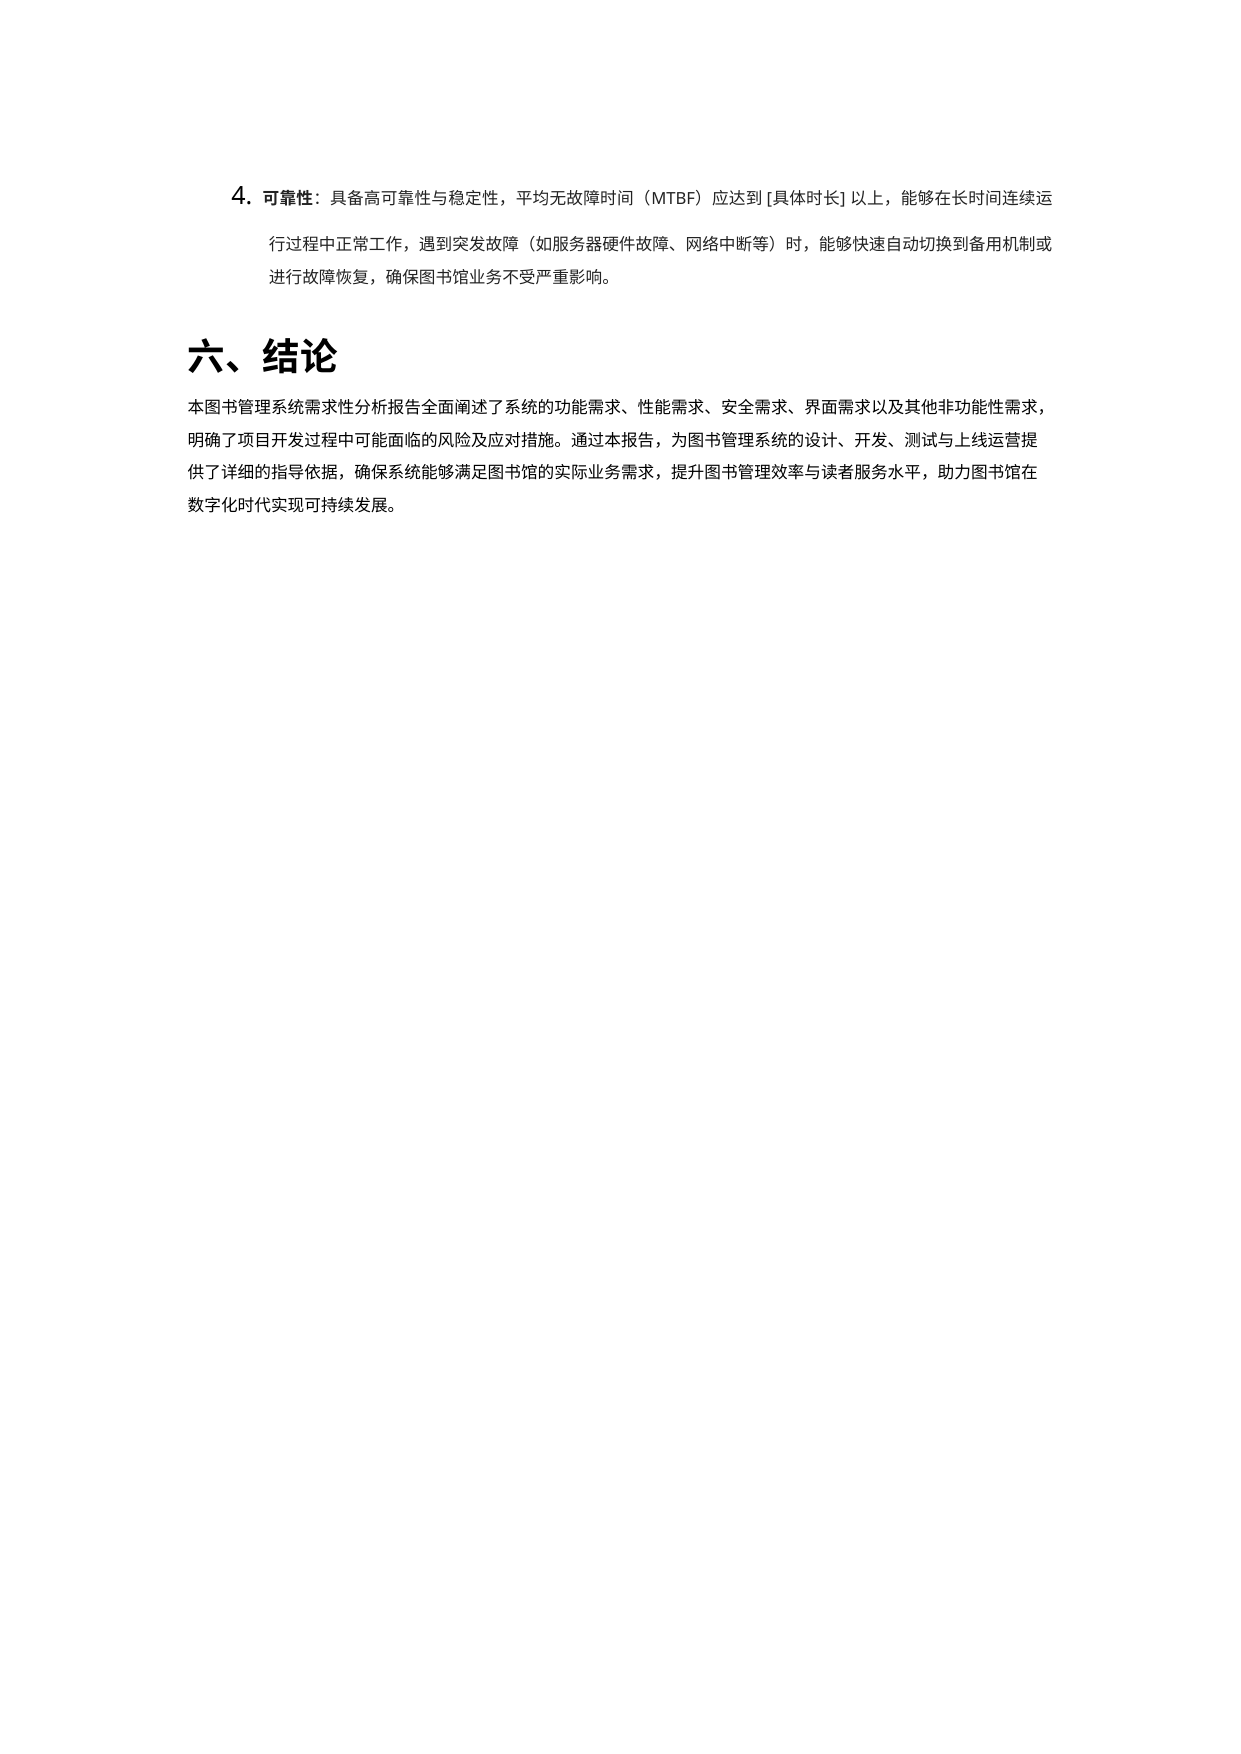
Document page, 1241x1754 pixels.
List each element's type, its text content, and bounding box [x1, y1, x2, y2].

list 可靠性：具备高可靠性与稳定性，平均无故障时间（MTBF）应达到 [具体时长] 以上，能够在长时间连续运行过程中正常工作，遇到突发故障（如服务器硬件故障、网络中断等）时，能够快速自动切换到备用机制或进行故障恢复，确保图书馆业务不受严重影响。 [231, 162, 1053, 292]
subtitle 六、结论 [187, 321, 1053, 386]
text 本图书管理系统需求性分析报告全面阐述了系统的功能需求、性能需求、安全需求、界面需求以及其他非功能性需求，明确了项目开发过程中可能面临的风险及应对措施。通过本报告，为图书管理系统的设计、开发、测试与上线运营提供了详细的指导依据，确保系统能够满足图书馆的实际业务需求，提升图书管理效率与读者服务水平，助力图书馆在数字化时代实现可持续发展。 [187, 390, 1053, 520]
